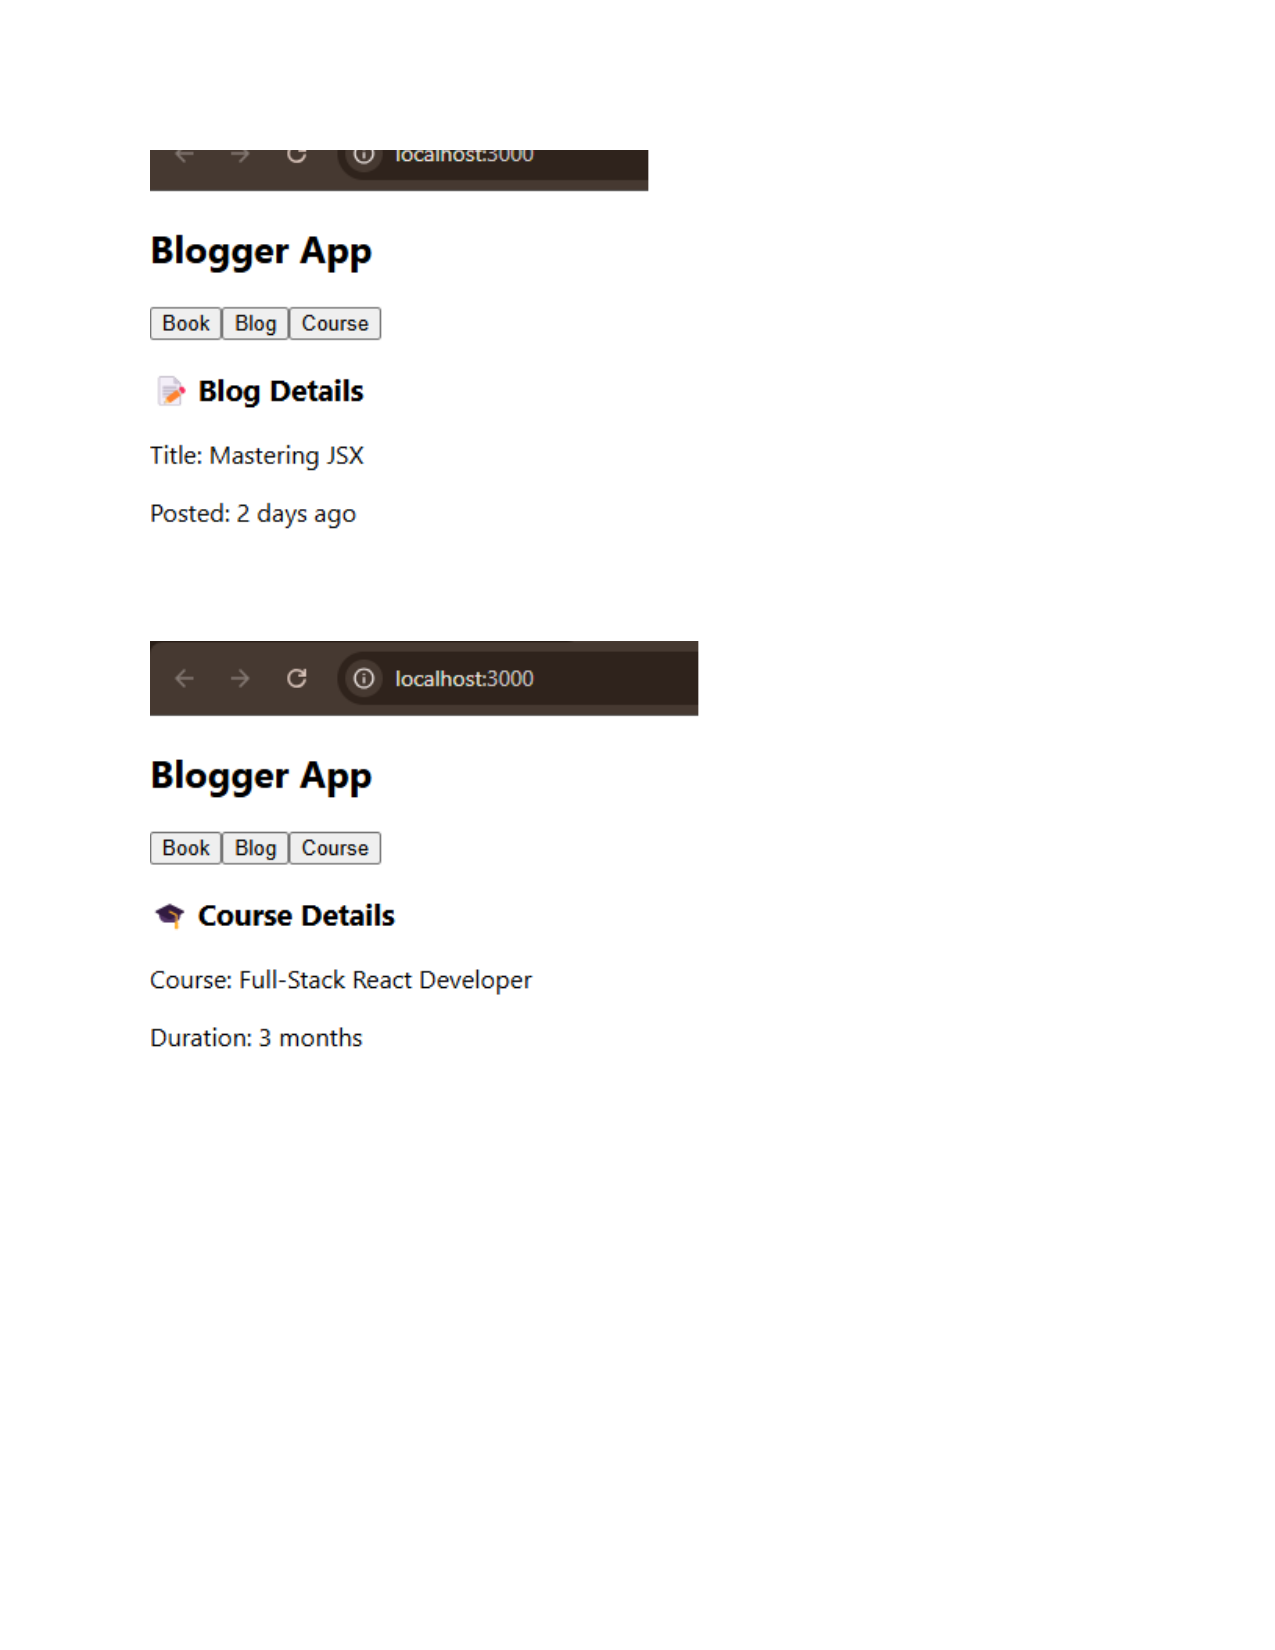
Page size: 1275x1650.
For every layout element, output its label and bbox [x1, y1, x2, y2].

picture [150, 641, 699, 1214]
picture [150, 150, 649, 624]
